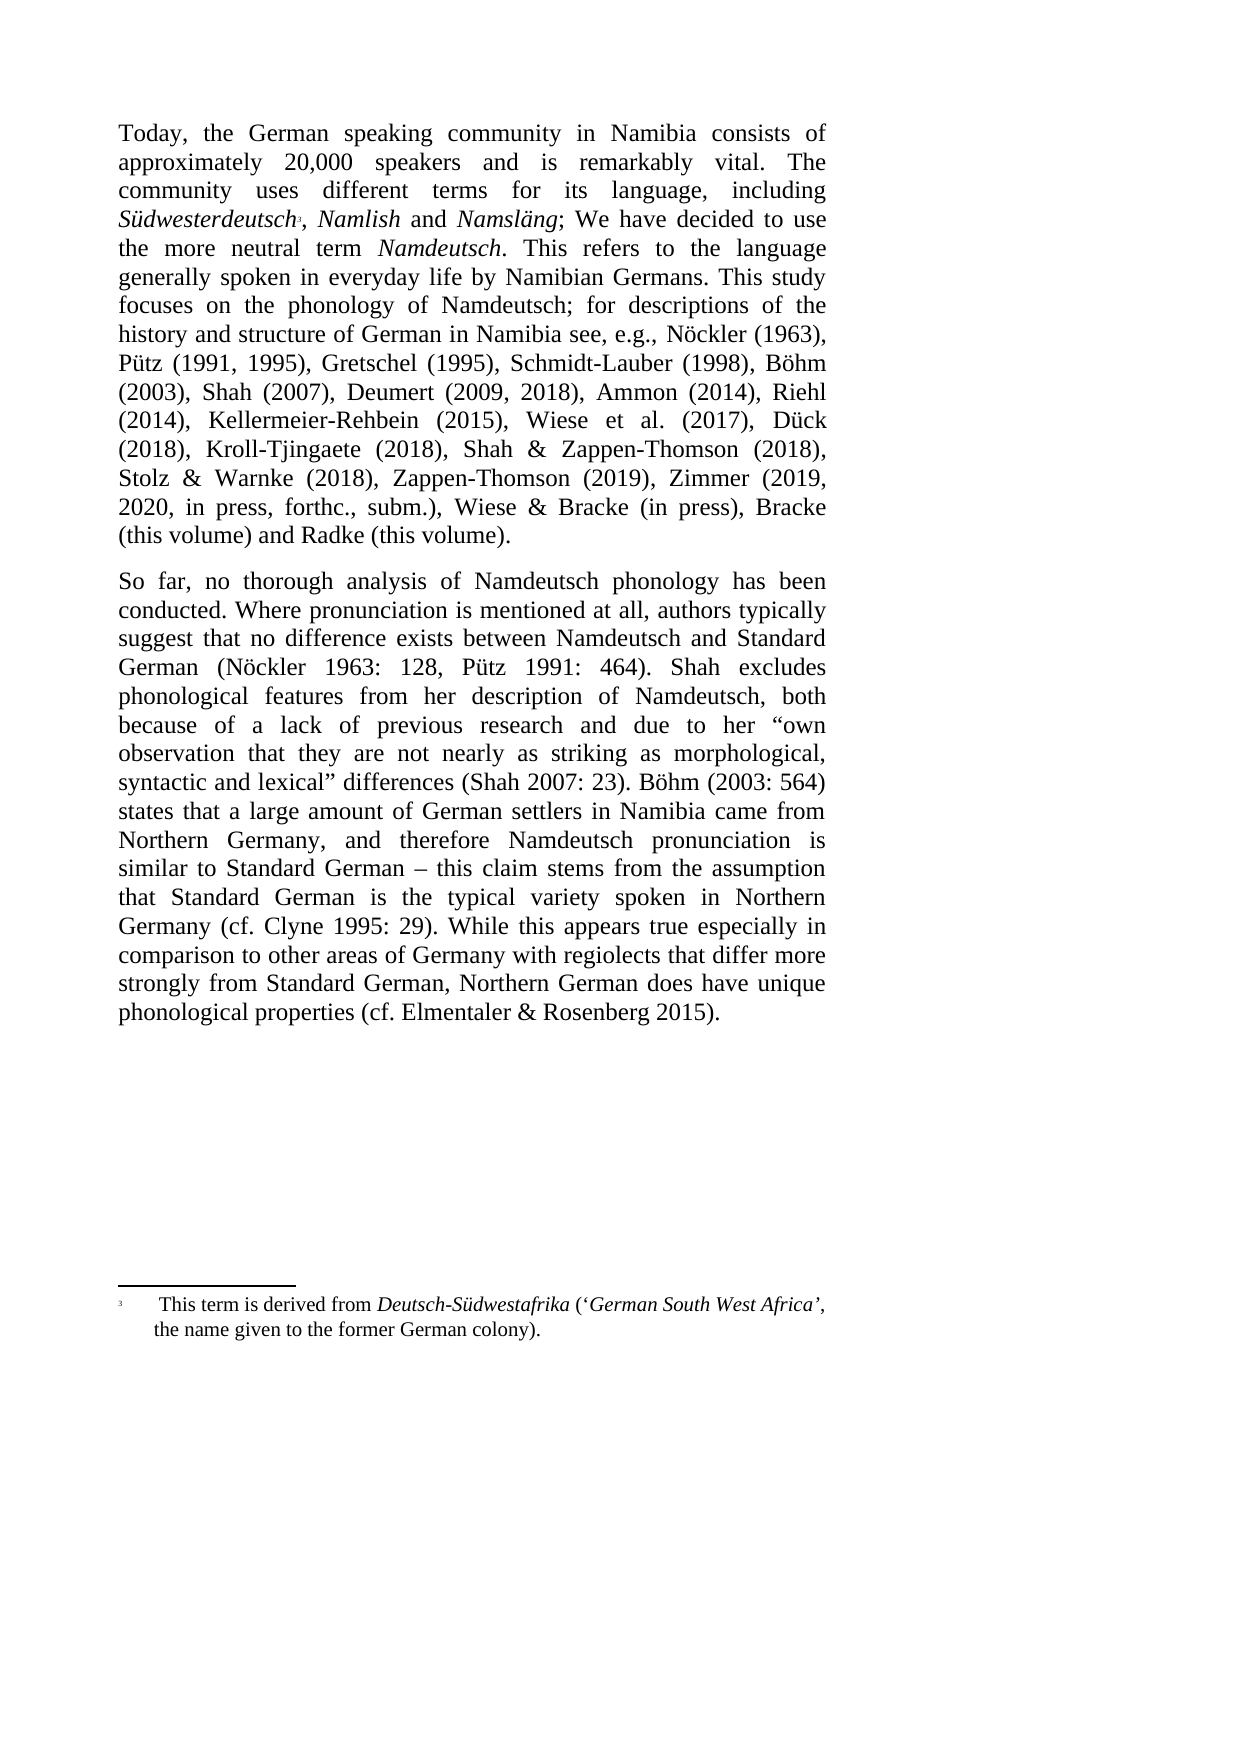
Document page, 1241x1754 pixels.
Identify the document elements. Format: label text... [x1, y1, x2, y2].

text So far, no thorough analysis of Namdeutsch phonology has been conducted. Where pronunciation is mentioned at all, authors typically suggest that no difference exists between Namdeutsch and Standard German (Nöckler 1963: 128, Pütz 1991: 464). Shah excludes phonological features from her description of Namdeutsch, both because of a lack of previous research and due to her “own observation that they are not nearly as striking as morphological, syntactic and lexical” differences (Shah 2007: 23). Böhm (2003: 564) states that a large amount of German settlers in Namibia came from Northern Germany, and therefore Namdeutsch pronunciation is similar to Standard German – this claim stems from the assumption that Standard German is the typical variety spoken in Northern Germany (cf. Clyne 1995: 29). While this appears true especially in comparison to other areas of Germany with regiolects that differ more strongly from Standard German, Northern German does have unique phonological properties (cf. Elmentaler & Rosenberg 2015). [118, 566, 827, 1026]
text Today, the German speaking community in Namibia consists of approximately 20,000 speakers and is remarkably vital. The community uses different terms for its language, including Südwesterdeutsch, Namlish and Namsläng; We have decided to use the more neutral term Namdeutsch. This refers to the language generally spoken in everyday life by Namibian Germans. This study focuses on the phonology of Namdeutsch; for descriptions of the history and structure of German in Namibia see, e.g., Nöckler (1963), Pütz (1991, 1995), Gretschel (1995), Schmidt-Lauber (1998), Böhm (2003), Shah (2007), Deumert (2009, 2018), Ammon (2014), Riehl (2014), Kellermeier-Rehbein (2015), Wiese et al. (2017), Dück (2018), Kroll-Tjingaete (2018), Shah & Zappen-Thomson (2018), Stolz & Warnke (2018), Zappen-Thomson (2019), Zimmer (2019, 2020, in press, forthc., subm.), Wiese & Bracke (in press), Bracke (this volume) and Radke (this volume). [118, 118, 827, 549]
